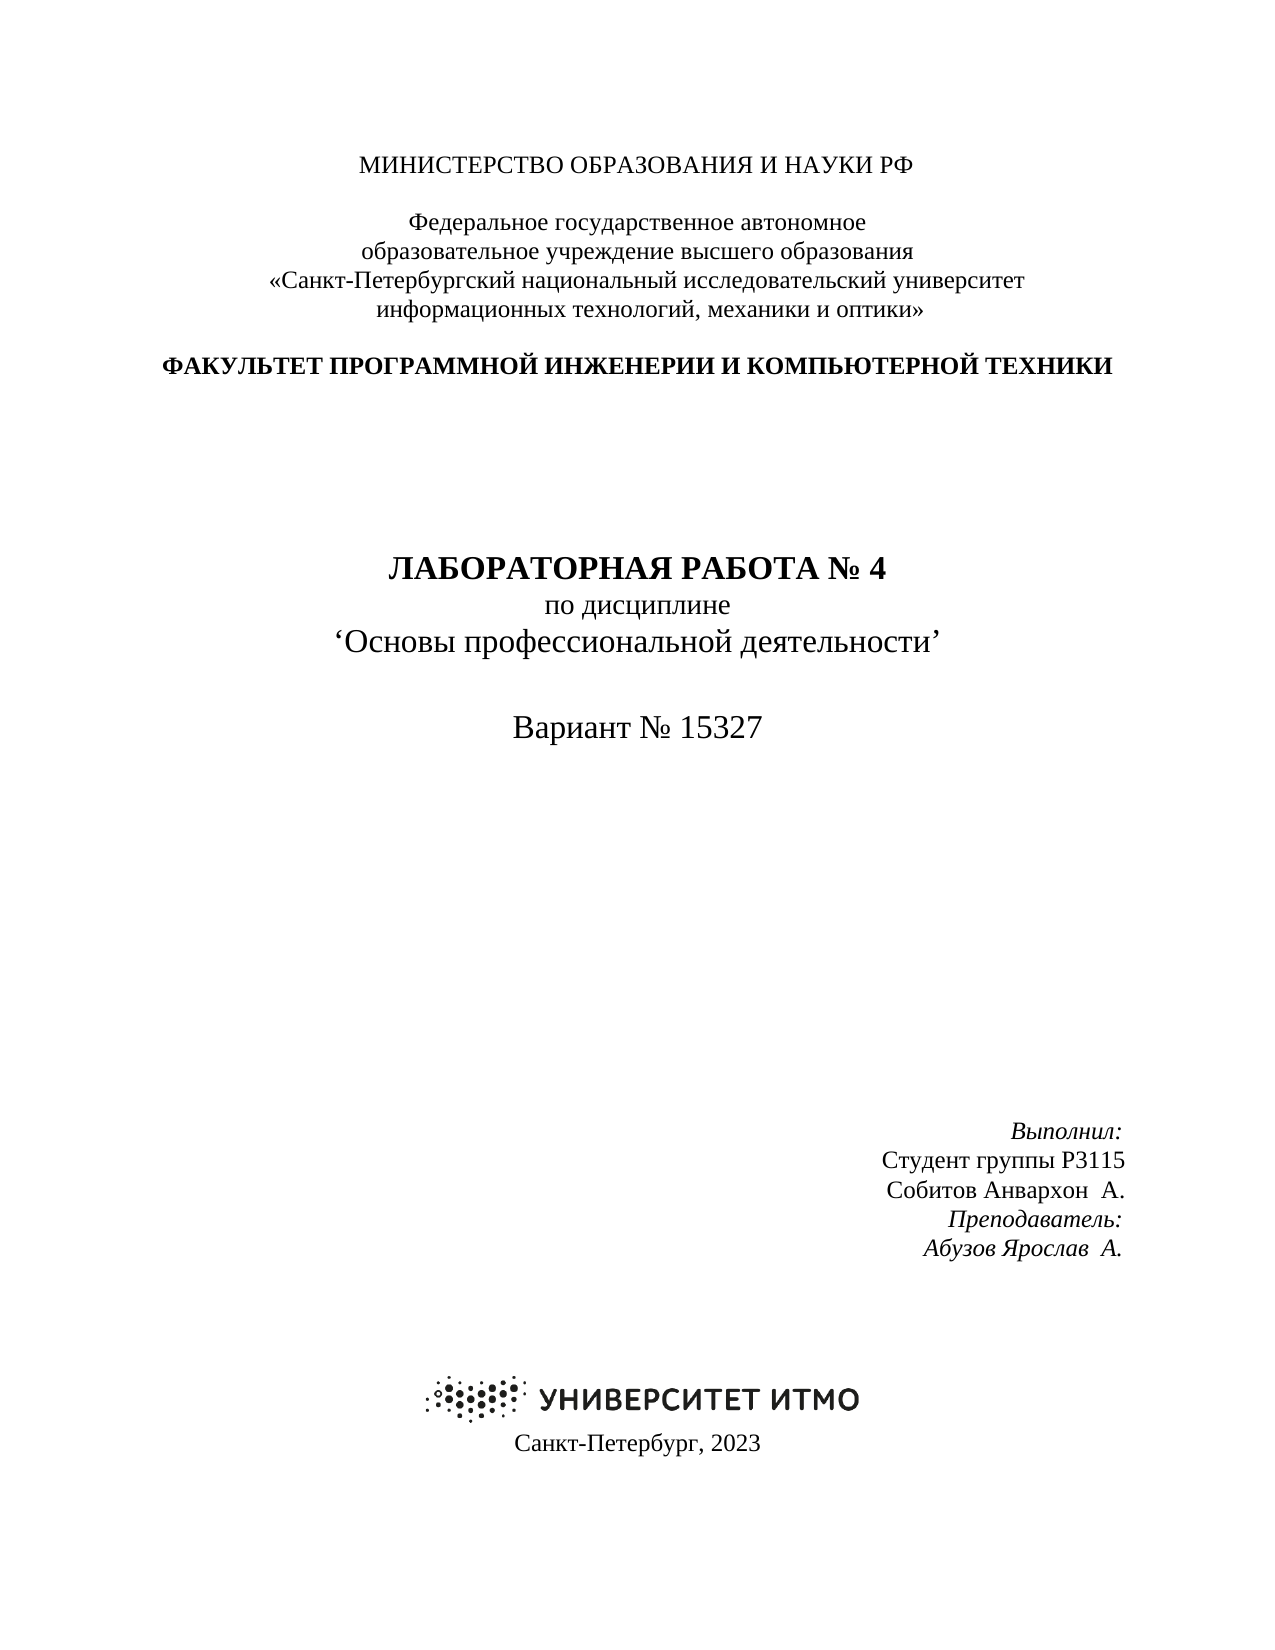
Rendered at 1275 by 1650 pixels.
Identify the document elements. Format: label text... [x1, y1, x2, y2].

text «Санкт-Петербургский национальный исследовательский университет [150, 265, 1125, 294]
text Абузов Ярослав А. [825, 1233, 1125, 1262]
text Выполнил: [825, 1116, 1125, 1145]
text Преподаватель: [825, 1204, 1125, 1233]
text по дисциплине [150, 587, 1125, 621]
text Федеральное государственное автономное [150, 207, 1125, 236]
text факультет программной инженерии и компьютерной техники [150, 351, 1125, 380]
text ЛАБОРАТОРНАЯ РАБОТА № 4 [150, 548, 1125, 586]
text Санкт-Петербург, 2023 [150, 1428, 1125, 1456]
text образовательное учреждение высшего образования [150, 236, 1125, 265]
text Вариант № 15327 [150, 707, 1125, 745]
text ‘Основы профессиональной деятельности’ [150, 621, 1125, 659]
text Студент группы P3115 [825, 1145, 1125, 1174]
text Министерство образования и науки РФ [150, 150, 1122, 179]
text информационных технологий, механики и оптики» [150, 294, 1125, 322]
picture [402, 1352, 882, 1428]
text Собитов Анвархон А. [825, 1175, 1125, 1203]
